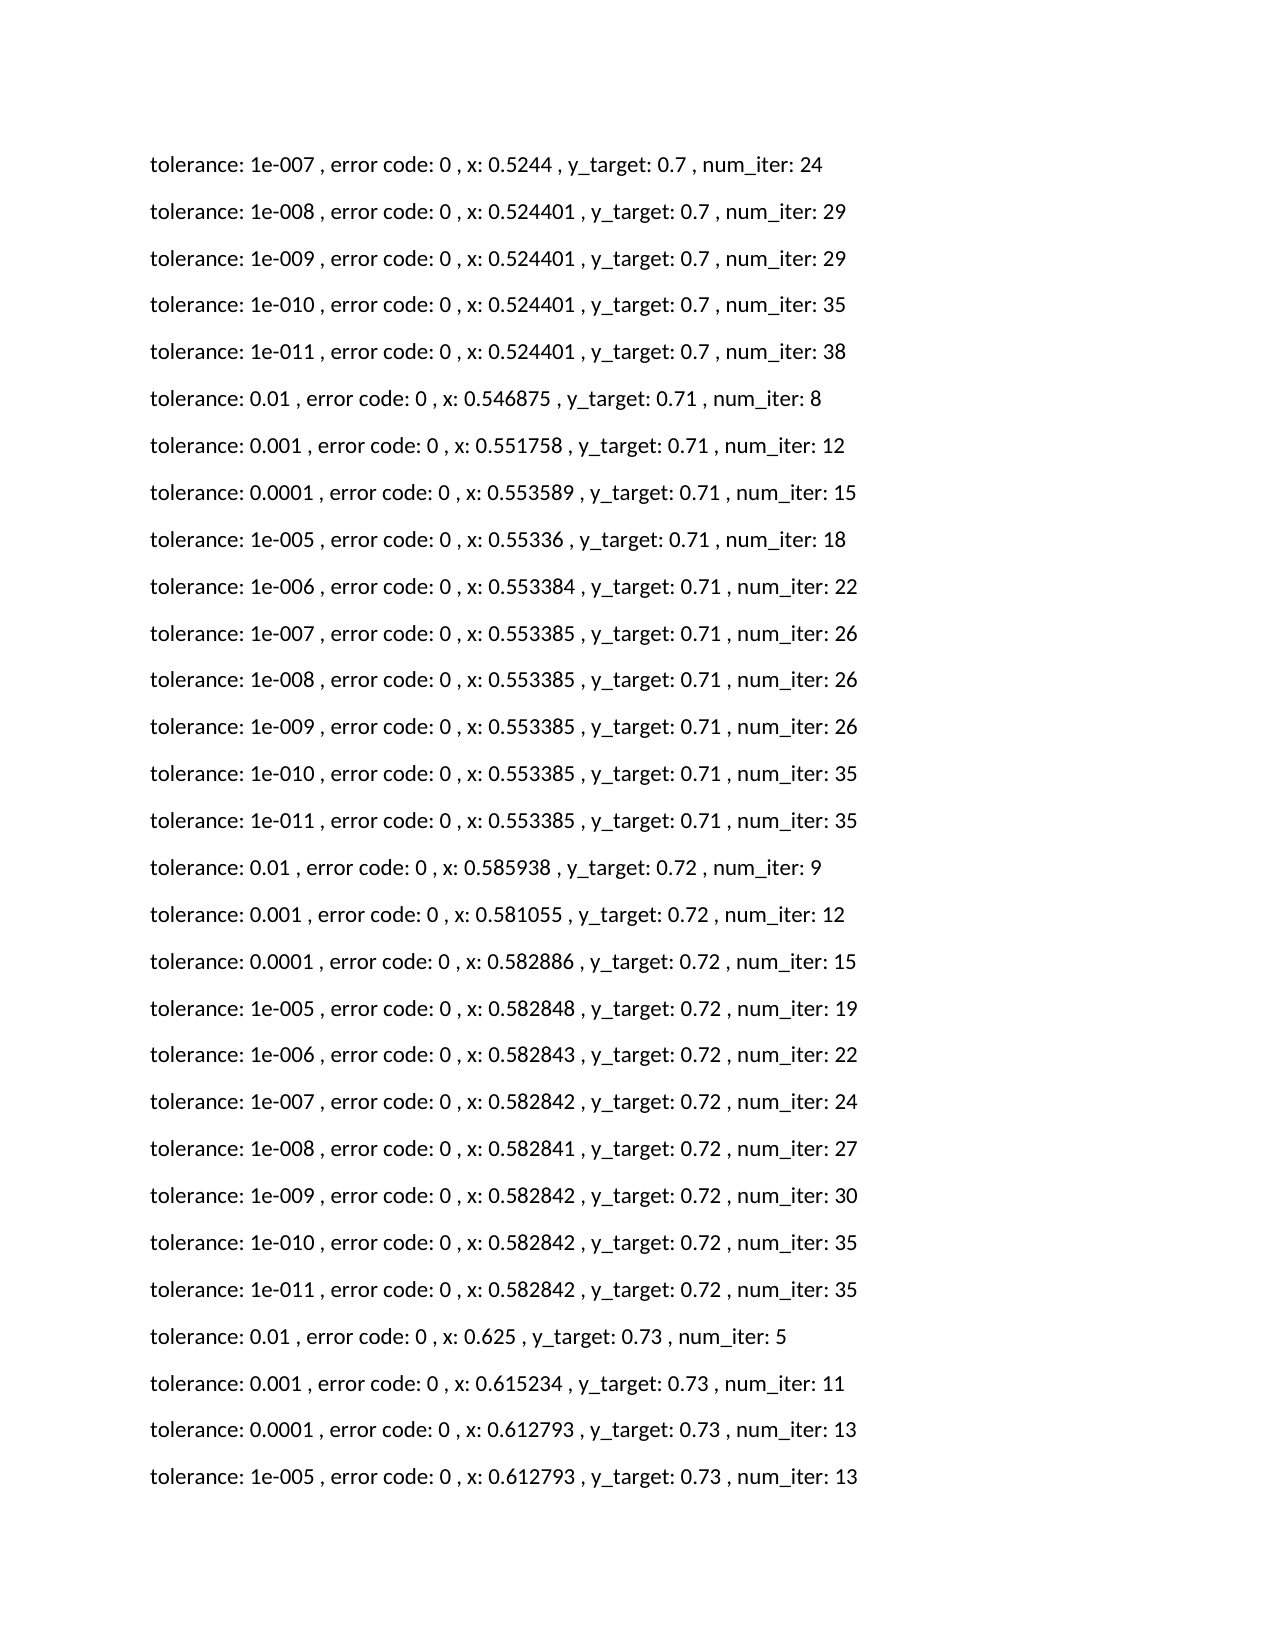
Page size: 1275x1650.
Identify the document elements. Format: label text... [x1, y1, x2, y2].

text tolerance: 0.01 , error code: 0 , x: 0.625 , y_target: 0.73 , num_iter: 5 [150, 1322, 1125, 1350]
text tolerance: 1e-006 , error code: 0 , x: 0.553384 , y_target: 0.71 , num_iter: 22 [150, 572, 1125, 600]
text tolerance: 1e-005 , error code: 0 , x: 0.55336 , y_target: 0.71 , num_iter: 18 [150, 525, 1125, 553]
text tolerance: 1e-005 , error code: 0 , x: 0.582848 , y_target: 0.72 , num_iter: 19 [150, 994, 1125, 1022]
text tolerance: 0.01 , error code: 0 , x: 0.546875 , y_target: 0.71 , num_iter: 8 [150, 384, 1125, 412]
text tolerance: 1e-008 , error code: 0 , x: 0.524401 , y_target: 0.7 , num_iter: 29 [150, 197, 1125, 225]
text tolerance: 0.001 , error code: 0 , x: 0.551758 , y_target: 0.71 , num_iter: 12 [150, 431, 1125, 459]
text tolerance: 1e-008 , error code: 0 , x: 0.553385 , y_target: 0.71 , num_iter: 26 [150, 666, 1125, 694]
text tolerance: 0.0001 , error code: 0 , x: 0.582886 , y_target: 0.72 , num_iter: 15 [150, 947, 1125, 975]
text tolerance: 1e-006 , error code: 0 , x: 0.582843 , y_target: 0.72 , num_iter: 22 [150, 1041, 1125, 1069]
text tolerance: 1e-009 , error code: 0 , x: 0.553385 , y_target: 0.71 , num_iter: 26 [150, 712, 1125, 741]
text tolerance: 0.001 , error code: 0 , x: 0.615234 , y_target: 0.73 , num_iter: 11 [150, 1369, 1125, 1397]
text tolerance: 1e-008 , error code: 0 , x: 0.582841 , y_target: 0.72 , num_iter: 27 [150, 1134, 1125, 1162]
text tolerance: 1e-011 , error code: 0 , x: 0.582842 , y_target: 0.72 , num_iter: 35 [150, 1275, 1125, 1303]
text tolerance: 0.01 , error code: 0 , x: 0.585938 , y_target: 0.72 , num_iter: 9 [150, 853, 1125, 881]
text tolerance: 0.0001 , error code: 0 , x: 0.553589 , y_target: 0.71 , num_iter: 15 [150, 478, 1125, 506]
text tolerance: 1e-010 , error code: 0 , x: 0.524401 , y_target: 0.7 , num_iter: 35 [150, 291, 1125, 319]
text tolerance: 0.001 , error code: 0 , x: 0.581055 , y_target: 0.72 , num_iter: 12 [150, 900, 1125, 928]
text tolerance: 1e-007 , error code: 0 , x: 0.582842 , y_target: 0.72 , num_iter: 24 [150, 1087, 1125, 1116]
text tolerance: 1e-007 , error code: 0 , x: 0.5244 , y_target: 0.7 , num_iter: 24 [150, 150, 1125, 178]
text tolerance: 1e-005 , error code: 0 , x: 0.612793 , y_target: 0.73 , num_iter: 13 [150, 1462, 1125, 1491]
text tolerance: 1e-007 , error code: 0 , x: 0.553385 , y_target: 0.71 , num_iter: 26 [150, 619, 1125, 647]
text tolerance: 1e-011 , error code: 0 , x: 0.553385 , y_target: 0.71 , num_iter: 35 [150, 806, 1125, 834]
text tolerance: 1e-009 , error code: 0 , x: 0.582842 , y_target: 0.72 , num_iter: 30 [150, 1181, 1125, 1209]
text tolerance: 1e-011 , error code: 0 , x: 0.524401 , y_target: 0.7 , num_iter: 38 [150, 337, 1125, 366]
text tolerance: 1e-009 , error code: 0 , x: 0.524401 , y_target: 0.7 , num_iter: 29 [150, 244, 1125, 272]
text tolerance: 1e-010 , error code: 0 , x: 0.553385 , y_target: 0.71 , num_iter: 35 [150, 759, 1125, 787]
text tolerance: 0.0001 , error code: 0 , x: 0.612793 , y_target: 0.73 , num_iter: 13 [150, 1416, 1125, 1444]
text tolerance: 1e-010 , error code: 0 , x: 0.582842 , y_target: 0.72 , num_iter: 35 [150, 1228, 1125, 1256]
